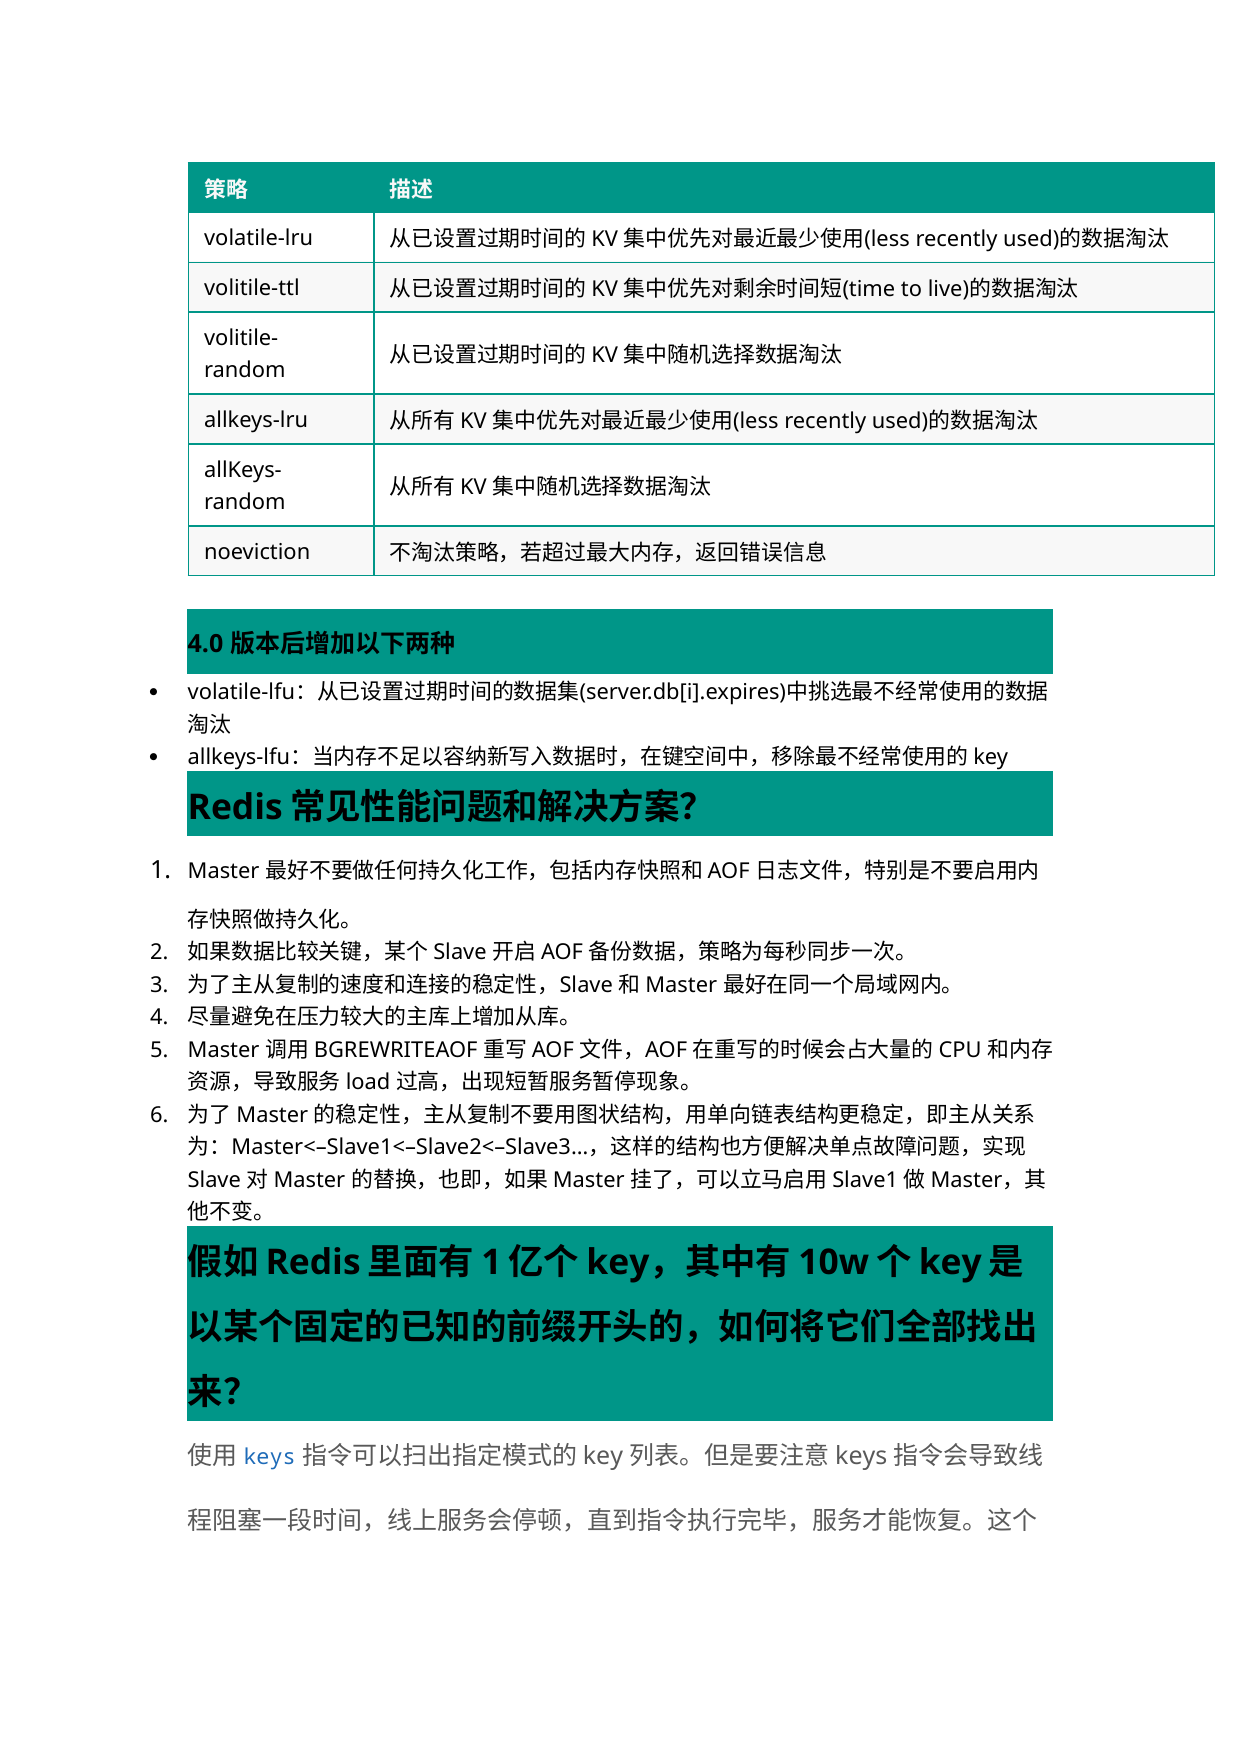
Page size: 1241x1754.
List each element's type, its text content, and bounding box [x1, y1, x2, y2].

list 为了 Master 的稳定性，主从复制不要用图状结构，用单向链表结构更稳定，即主从关系为：Master<–Slave1<–Slave2<–Slave3…，这样的结构也方便解决单点故障问题，实现 Slave 对 Master 的替换，也即，如果 Master 挂了，可以立马启用 Slave1 做 Master，其他不变。 [150, 1096, 1053, 1226]
list 如果数据比较关键，某个 Slave 开启 AOF 备份数据，策略为每秒同步一次。 [150, 934, 1053, 966]
table_cell 不淘汰策略，若超过最大内存，返回错误信息 [375, 527, 1214, 575]
table_cell 从所有 KV 集中随机选择数据淘汰 [375, 445, 1214, 525]
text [187, 1421, 1053, 1551]
table_cell 从已设置过期时间的 KV 集中随机选择数据淘汰 [375, 313, 1214, 393]
list volatile-lfu：从已设置过期时间的数据集(server.db[i].expires)中挑选最不经常使用的数据淘汰 [150, 674, 1053, 739]
list Master 最好不要做任何持久化工作，包括内存快照和 AOF 日志文件，特别是不要启用内存快照做持久化。 [150, 836, 1053, 934]
list allkeys-lfu：当内存不足以容纳新写入数据时，在键空间中，移除最不经常使用的 key [150, 739, 1053, 771]
table_cell allkeys-lru [189, 395, 373, 443]
table_cell noeviction [189, 527, 373, 575]
subtitle 4.0 版本后增加以下两种 [187, 609, 1053, 674]
subtitle Redis常见性能问题和解决方案？ [187, 771, 1053, 836]
table_cell allKeys-random [189, 445, 373, 525]
table_cell volitile-ttl [189, 263, 373, 311]
table_cell 从已设置过期时间的 KV 集中优先对剩余时间短(time to live)的数据淘汰 [375, 263, 1214, 311]
list 尽量避免在压力较大的主库上增加从库。 [150, 999, 1053, 1031]
table_header 策略 [189, 164, 373, 212]
list Master 调用 BGREWRITEAOF 重写 AOF 文件，AOF 在重写的时候会占大量的 CPU 和内存资源，导致服务 load 过高，出现短暂服务暂停现象。 [150, 1031, 1053, 1096]
list 为了主从复制的速度和连接的稳定性，Slave 和 Master 最好在同一个局域网内。 [150, 966, 1053, 999]
table_cell volatile-lru [189, 213, 373, 261]
table_cell 从已设置过期时间的 KV 集中优先对最近最少使用(less recently used)的数据淘汰 [375, 213, 1214, 261]
table_header 描述 [375, 164, 1214, 212]
table_cell 从所有 KV 集中优先对最近最少使用(less recently used)的数据淘汰 [375, 395, 1214, 443]
subtitle 假如Redis里面有1亿个key，其中有10w个key是以某个固定的已知的前缀开头的，如何将它们全部找出来？ [187, 1226, 1053, 1421]
table_cell volitile-random [189, 313, 373, 393]
